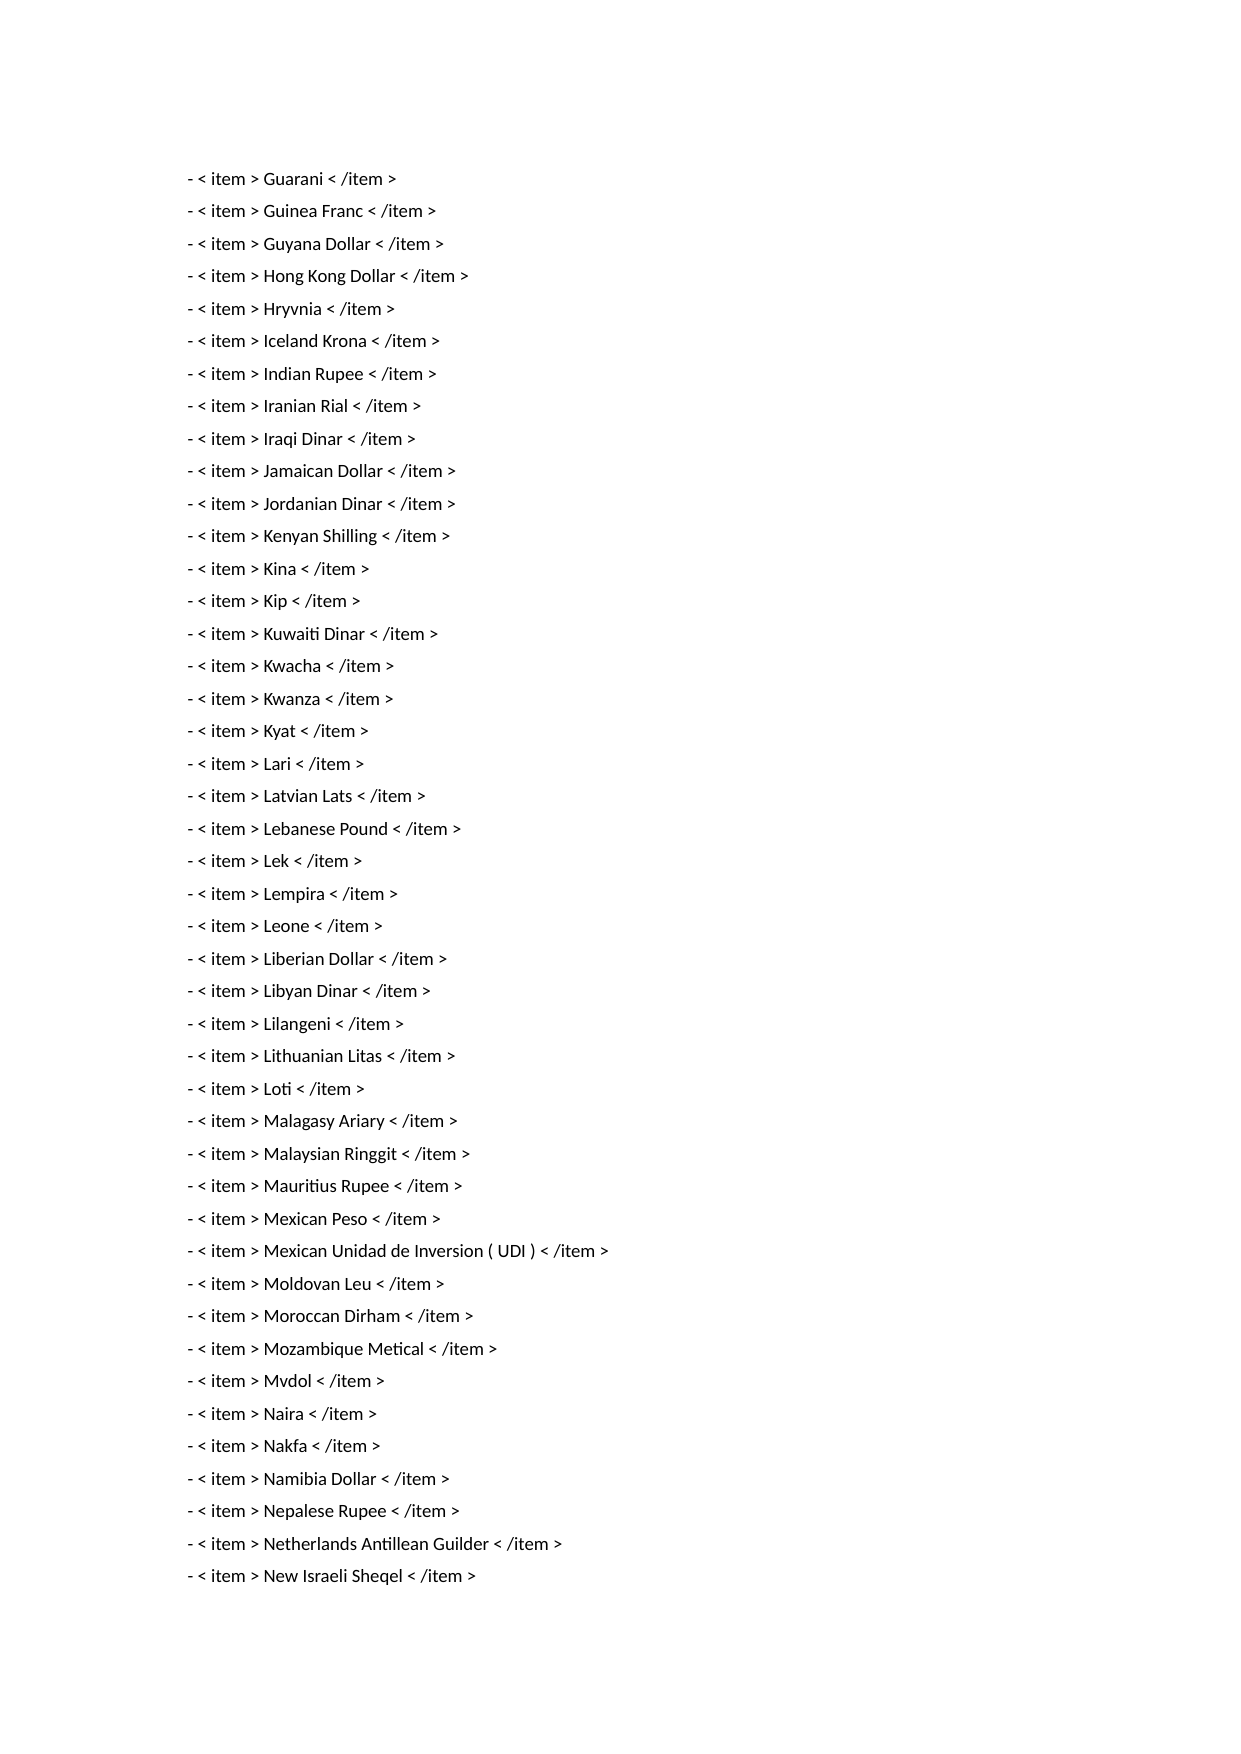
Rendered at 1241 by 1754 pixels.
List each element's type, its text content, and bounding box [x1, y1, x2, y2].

text - < item > New Israeli Sheqel < /item > [187, 1559, 1053, 1592]
text - < item > Kwacha < /item > [187, 649, 1053, 682]
text - < item > Kip < /item > [187, 584, 1053, 617]
text - < item > Guarani < /item > [187, 162, 1053, 194]
text - < item > Jordanian Dinar < /item > [187, 487, 1053, 519]
text - < item > Moldovan Leu < /item > [187, 1267, 1053, 1299]
text - < item > Kyat < /item > [187, 714, 1053, 747]
text - < item > Libyan Dinar < /item > [187, 974, 1053, 1007]
text - < item > Leone < /item > [187, 909, 1053, 942]
text - < item > Netherlands Antillean Guilder < /item > [187, 1527, 1053, 1559]
text - < item > Kwanza < /item > [187, 682, 1053, 714]
text - < item > Hong Kong Dollar < /item > [187, 259, 1053, 292]
text - < item > Loti < /item > [187, 1072, 1053, 1104]
text - < item > Namibia Dollar < /item > [187, 1462, 1053, 1494]
text - < item > Hryvnia < /item > [187, 292, 1053, 324]
text - < item > Kina < /item > [187, 552, 1053, 584]
text - < item > Lari < /item > [187, 747, 1053, 779]
text - < item > Malaysian Ringgit < /item > [187, 1137, 1053, 1169]
text - < item > Naira < /item > [187, 1397, 1053, 1429]
text - < item > Moroccan Dirham < /item > [187, 1299, 1053, 1332]
text - < item > Jamaican Dollar < /item > [187, 454, 1053, 487]
text - < item > Mozambique Metical < /item > [187, 1332, 1053, 1364]
text - < item > Indian Rupee < /item > [187, 357, 1053, 389]
text - < item > Guinea Franc < /item > [187, 194, 1053, 227]
text - < item > Iranian Rial < /item > [187, 389, 1053, 422]
text - < item > Mexican Unidad de Inversion ( UDI ) < /item > [187, 1234, 1053, 1267]
text - < item > Malagasy Ariary < /item > [187, 1104, 1053, 1137]
text - < item > Iraqi Dinar < /item > [187, 422, 1053, 454]
text - < item > Iceland Krona < /item > [187, 324, 1053, 357]
text - < item > Nepalese Rupee < /item > [187, 1494, 1053, 1527]
text - < item > Lempira < /item > [187, 877, 1053, 909]
text - < item > Liberian Dollar < /item > [187, 942, 1053, 974]
text - < item > Mauritius Rupee < /item > [187, 1169, 1053, 1202]
text - < item > Lebanese Pound < /item > [187, 812, 1053, 844]
text - < item > Lithuanian Litas < /item > [187, 1039, 1053, 1072]
text - < item > Lek < /item > [187, 844, 1053, 877]
text - < item > Kenyan Shilling < /item > [187, 519, 1053, 552]
text - < item > Kuwaiti Dinar < /item > [187, 617, 1053, 649]
text - < item > Guyana Dollar < /item > [187, 227, 1053, 259]
text - < item > Mexican Peso < /item > [187, 1202, 1053, 1234]
text - < item > Lilangeni < /item > [187, 1007, 1053, 1039]
text - < item > Mvdol < /item > [187, 1364, 1053, 1397]
text - < item > Latvian Lats < /item > [187, 779, 1053, 812]
text - < item > Nakfa < /item > [187, 1429, 1053, 1462]
